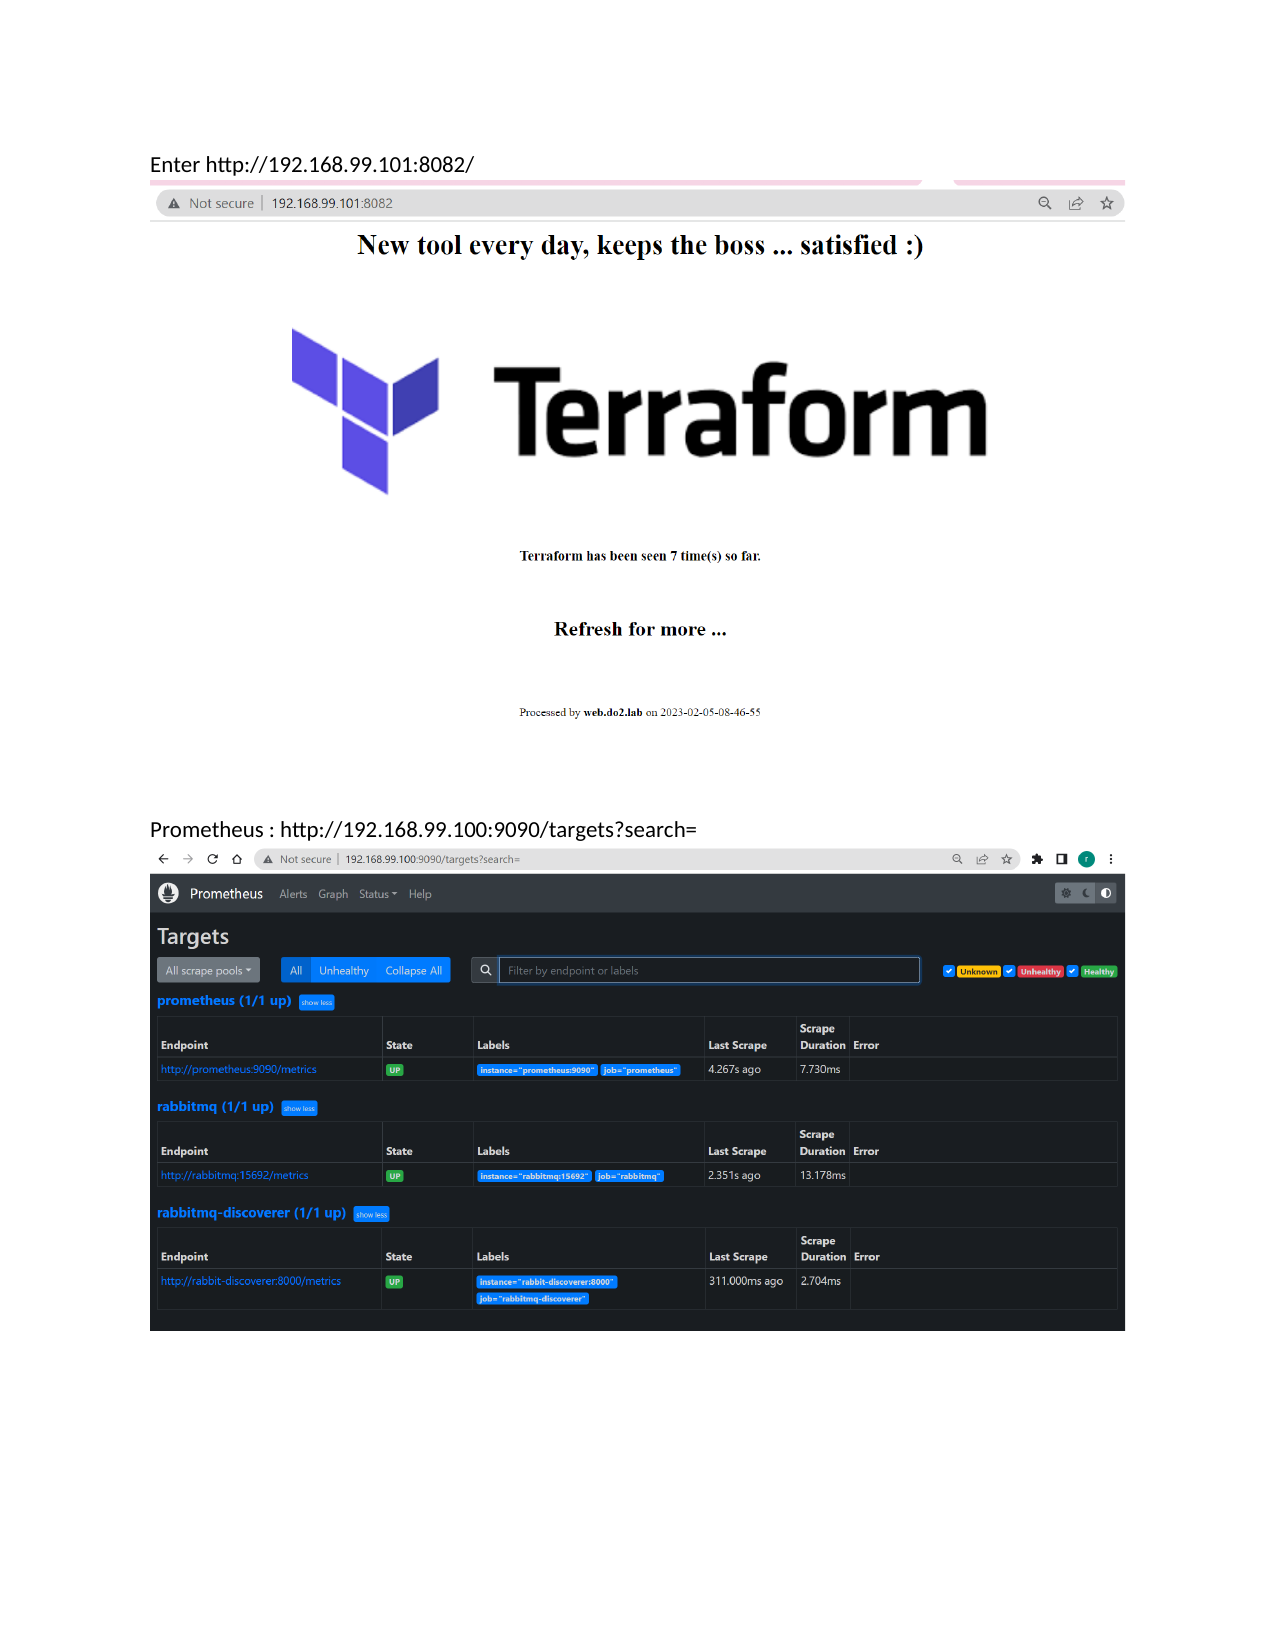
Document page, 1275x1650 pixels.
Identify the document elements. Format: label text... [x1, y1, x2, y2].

picture [150, 845, 1125, 1331]
text Enter http://192.168.99.101:8082/ [150, 150, 1125, 180]
picture [150, 180, 1125, 750]
text Prometheus : http://192.168.99.100:9090/targets?search= [150, 815, 1125, 845]
